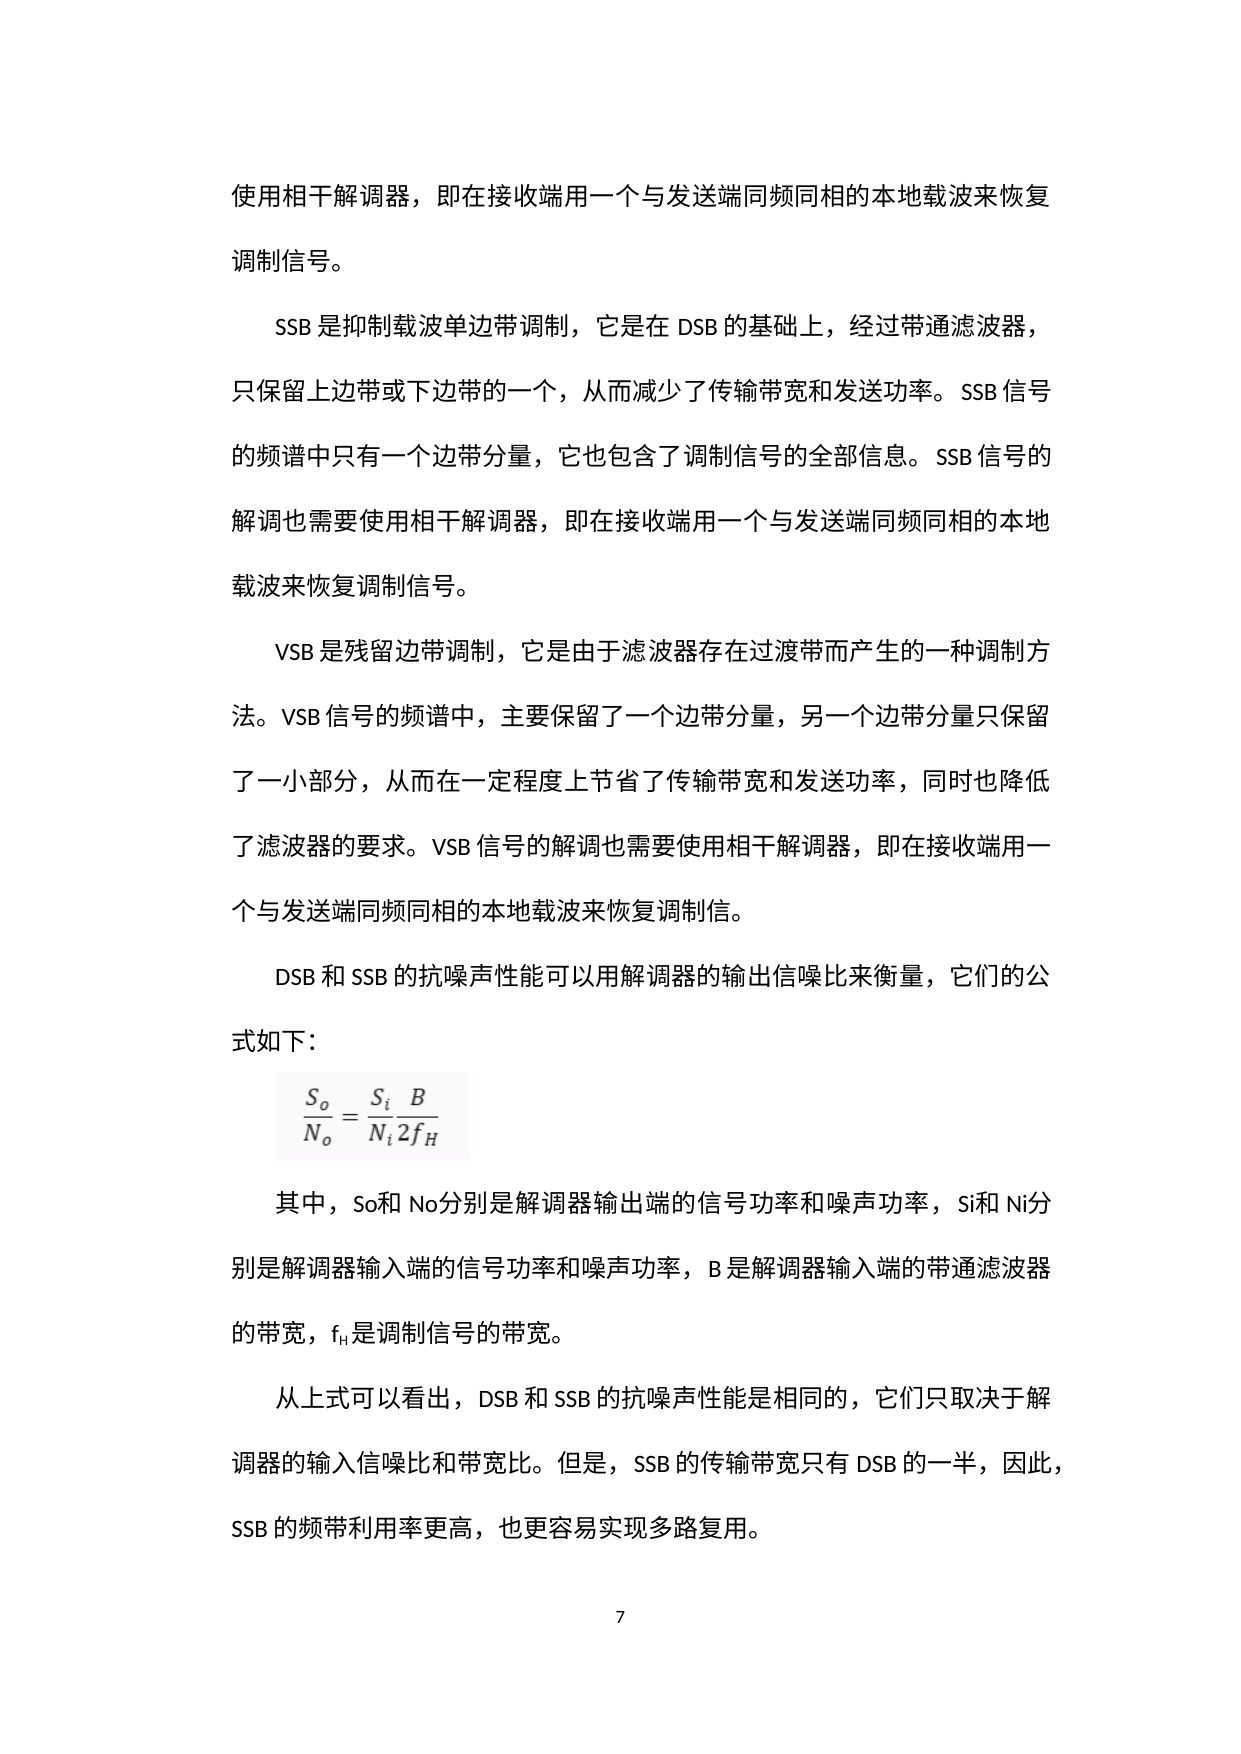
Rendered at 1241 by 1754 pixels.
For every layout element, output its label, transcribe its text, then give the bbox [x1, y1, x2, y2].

list VSB是残留边带调制，它是由于滤波器存在过渡带而产生的一种调制方法。VSB信号的频谱中，主要保留了一个边带分量，另一个边带分量只保留了一小部分，从而在一定程度上节省了传输带宽和发送功率，同时也降低了滤波器的要求。VSB信号的解调也需要使用相干解调器，即在接收端用一个与发送端同频同相的本地载波来恢复调制信。 [231, 617, 1053, 942]
list 从上式可以看出，DSB和SSB的抗噪声性能是相同的，它们只取决于解调器的输入信噪比和带宽比。但是，SSB的传输带宽只有DSB的一半，因此，SSB的频带利用率更高，也更容易实现多路复用。 [231, 1364, 1053, 1559]
picture [275, 1072, 470, 1161]
list SSB是抑制载波单边带调制，它是在DSB的基础上，经过带通滤波器，只保留上边带或下边带的一个，从而减少了传输带宽和发送功率。SSB信号的频谱中只有一个边带分量，它也包含了调制信号的全部信息。SSB信号的解调也需要使用相干解调器，即在接收端用一个与发送端同频同相的本地载波来恢复调制信号。 [231, 292, 1053, 617]
list DSB和SSB的抗噪声性能可以用解调器的输出信噪比来衡量，它们的公式如下： [231, 942, 1053, 1072]
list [231, 162, 1053, 292]
list 其中，So​和No​分别是解调器输出端的信号功率和噪声功率，Si​和Ni​分别是解调器输入端的信号功率和噪声功率，B是解调器输入端的带通滤波器的带宽，fH是调制信号的带宽。 [231, 1169, 1053, 1364]
